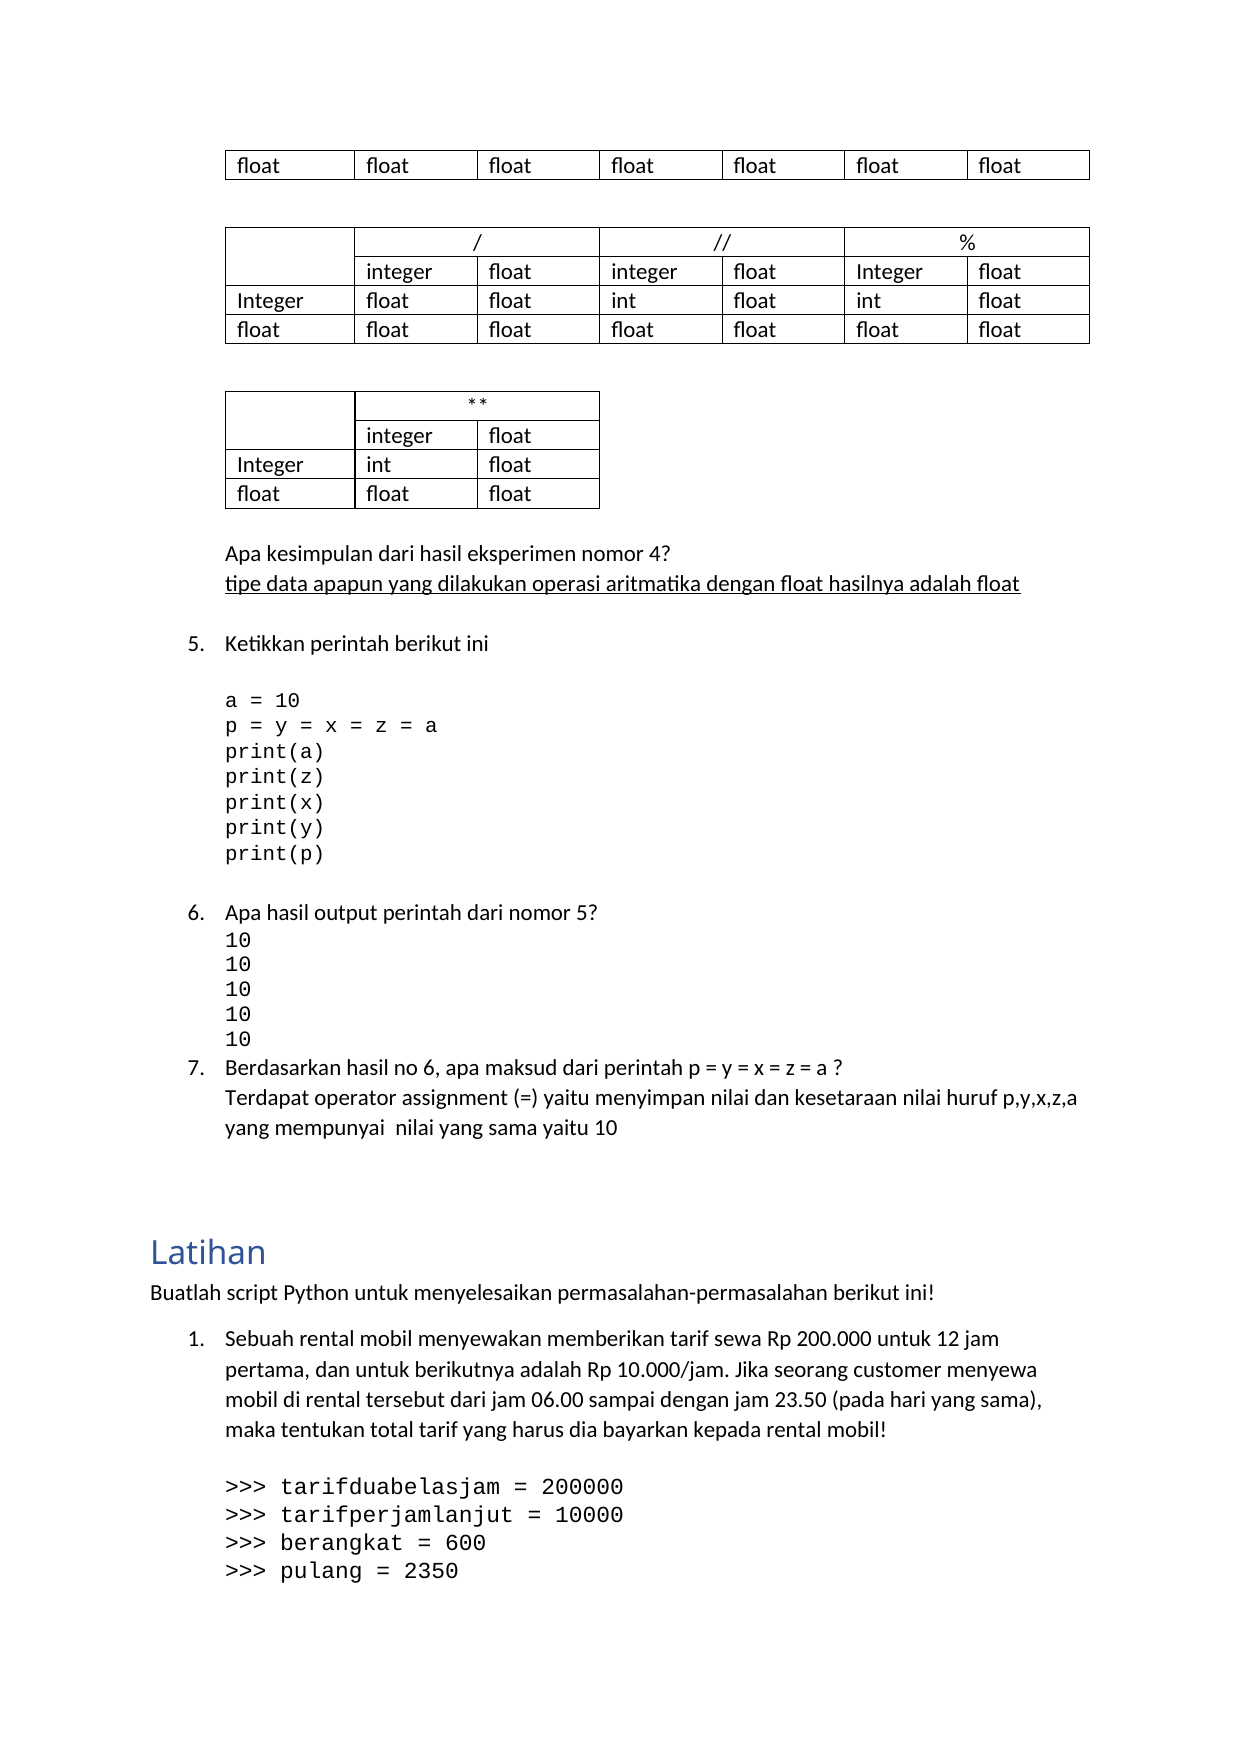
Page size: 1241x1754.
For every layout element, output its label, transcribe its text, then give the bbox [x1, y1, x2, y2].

table_cell float [478, 286, 599, 314]
list 10 [225, 1003, 1090, 1028]
list Sebuah rental mobil menyewakan memberikan tarif sewa Rp 200.000 untuk 12 jam pertama, dan untuk berikutnya adalah Rp 10.000/jam. Jika seorang customer menyewa mobil di rental tersebut dari jam 06.00 sampai dengan jam 23.50 (pada hari yang sama), maka tentukan total tarif yang harus dia bayarkan kepada rental mobil! [187, 1324, 1090, 1443]
table_cell integer [600, 257, 722, 285]
table_header [226, 392, 354, 449]
table_cell float [355, 151, 477, 179]
table_header // [600, 228, 844, 256]
table_cell float [845, 315, 967, 343]
table_cell float [968, 151, 1089, 179]
table_header % [845, 228, 1089, 256]
table_cell integer [356, 421, 477, 449]
table_cell float [723, 286, 844, 314]
table_cell float [478, 450, 599, 478]
list a = 10 [225, 690, 1090, 713]
table_header / [355, 228, 599, 256]
list 10 [225, 1028, 1090, 1053]
list >>> berangkat = 600 [225, 1531, 1090, 1557]
table_cell int [600, 286, 722, 314]
table_cell float [723, 257, 844, 285]
list 10 [225, 953, 1090, 978]
list Apa hasil output perintah dari nomor 5? [187, 898, 1090, 927]
list p = y = x = z = a [225, 715, 1090, 739]
table_cell float [355, 286, 477, 314]
table_cell int [845, 286, 967, 314]
table_cell integer [355, 257, 477, 285]
list 10 [225, 978, 1090, 1003]
table_cell float [478, 421, 599, 449]
table_cell int [356, 450, 477, 478]
list 10 [225, 929, 1090, 953]
list >>> pulang = 2350 [225, 1559, 1090, 1585]
list print(a) [225, 741, 1090, 764]
table_cell float [968, 315, 1089, 343]
list print(p) [225, 843, 1090, 866]
table_cell float [226, 151, 354, 179]
table_header [226, 228, 354, 285]
subtitle Latihan [150, 1229, 1090, 1274]
table_header ** [356, 392, 599, 420]
table_cell float [478, 315, 599, 343]
table_cell float [356, 479, 477, 507]
table_cell Integer [226, 450, 354, 478]
table_cell Integer [845, 257, 967, 285]
table_cell float [845, 151, 967, 179]
table_cell Integer [226, 286, 354, 314]
table_cell float [478, 479, 599, 507]
table_cell float [226, 479, 354, 507]
table_cell float [478, 257, 599, 285]
list print(x) [225, 792, 1090, 815]
list print(z) [225, 766, 1090, 790]
list Apa kesimpulan dari hasil eksperimen nomor 4? tipe data apapun yang dilakukan operasi aritmatika dengan float hasilnya adalah float [225, 539, 1090, 597]
table_cell float [355, 315, 477, 343]
table_cell float [968, 286, 1089, 314]
list Terdapat operator assignment (=) yaitu menyimpan nilai dan kesetaraan nilai huruf p,y,x,z,a yang mempunyai nilai yang sama yaitu 10 [225, 1083, 1090, 1141]
text Buatlah script Python untuk menyelesaikan permasalahan-permasalahan berikut ini! [150, 1278, 1090, 1306]
list Ketikkan perintah berikut ini [187, 629, 1090, 657]
list Berdasarkan hasil no 6, apa maksud dari perintah p = y = x = z = a ? [187, 1053, 1090, 1081]
table_cell float [600, 315, 722, 343]
table_cell float [723, 315, 844, 343]
table_cell float [968, 257, 1089, 285]
list >>> tarifperjamlanjut = 10000 [225, 1503, 1090, 1529]
list >>> tarifduabelasjam = 200000 [225, 1476, 1090, 1502]
table_cell float [600, 151, 722, 179]
list print(y) [225, 817, 1090, 841]
table_cell float [226, 315, 354, 343]
table_cell float [478, 151, 599, 179]
table_cell float [723, 151, 844, 179]
